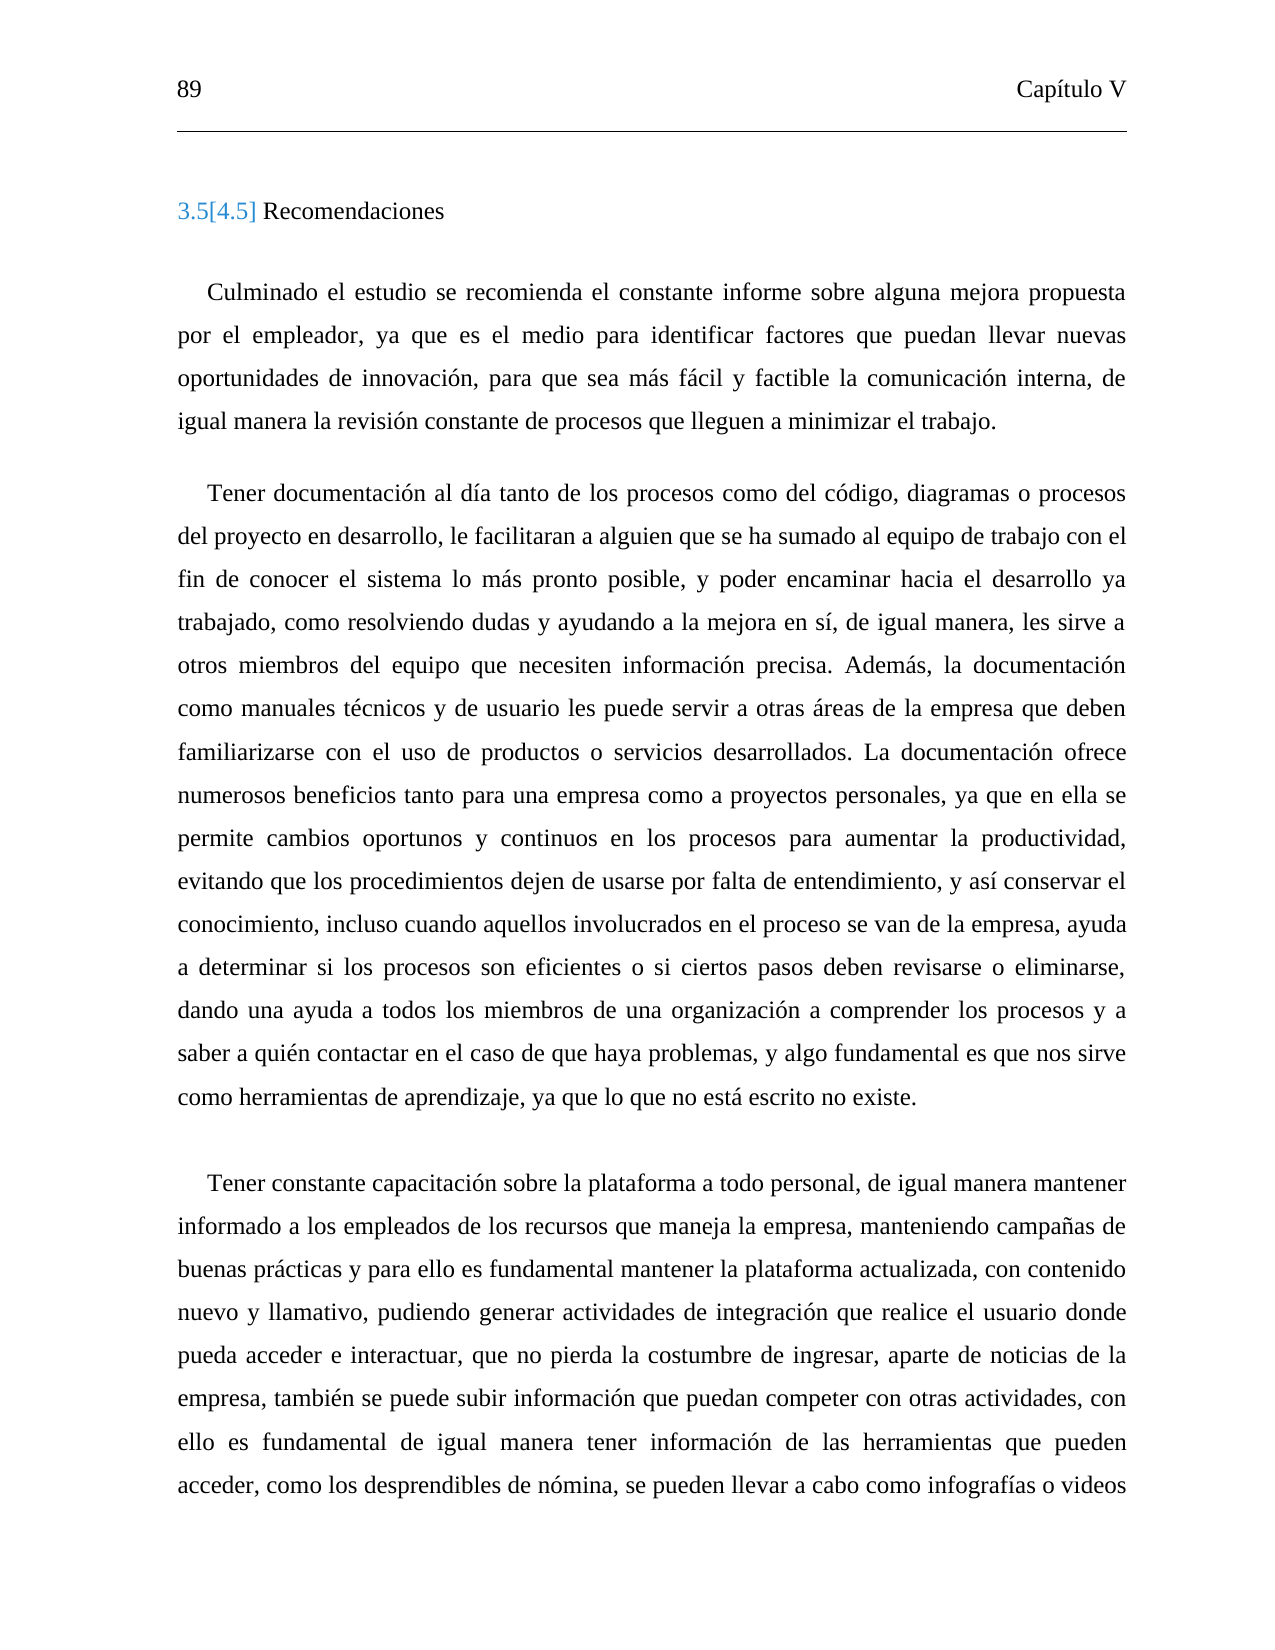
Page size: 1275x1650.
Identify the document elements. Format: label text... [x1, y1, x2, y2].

text Tener documentación al día tanto de los procesos como del código, diagramas o procesos del proyecto en desarrollo, le facilitaran a alguien que se ha sumado al equipo de trabajo con el fin de conocer el sistema lo más pronto posible, y poder encaminar hacia el desarrollo ya trabajado, como resolviendo dudas y ayudando a la mejora en sí, de igual manera, les sirve a otros miembros del equipo que necesiten información precisa. Además, la documentación como manuales técnicos y de usuario les puede servir a otras áreas de la empresa que deben familiarizarse con el uso de productos o servicios desarrollados. La documentación ofrece numerosos beneficios tanto para una empresa como a proyectos personales, ya que en ella se permite cambios oportunos y continuos en los procesos para aumentar la productividad, evitando que los procedimientos dejen de usarse por falta de entendimiento, y así conservar el conocimiento, incluso cuando aquellos involucrados en el proceso se van de la empresa, ayuda a determinar si los procesos son eficientes o si ciertos pasos deben revisarse o eliminarse, dando una ayuda a todos los miembros de una organización a comprender los procesos y a saber a quién contactar en el caso de que haya problemas, y algo fundamental es que nos sirve como herramientas de aprendizaje, ya que lo que no está escrito no existe. [177, 478, 1127, 1110]
text Culminado el estudio se recomienda el constante informe sobre alguna mejora propuesta por el empleador, ya que es el medio para identificar factores que puedan llevar nuevas oportunidades de innovación, para que sea más fácil y factible la comunicación interna, de igual manera la revisión constante de procesos que lleguen a minimizar el trabajo. [177, 277, 1127, 435]
subtitle Recomendaciones [177, 196, 1127, 225]
